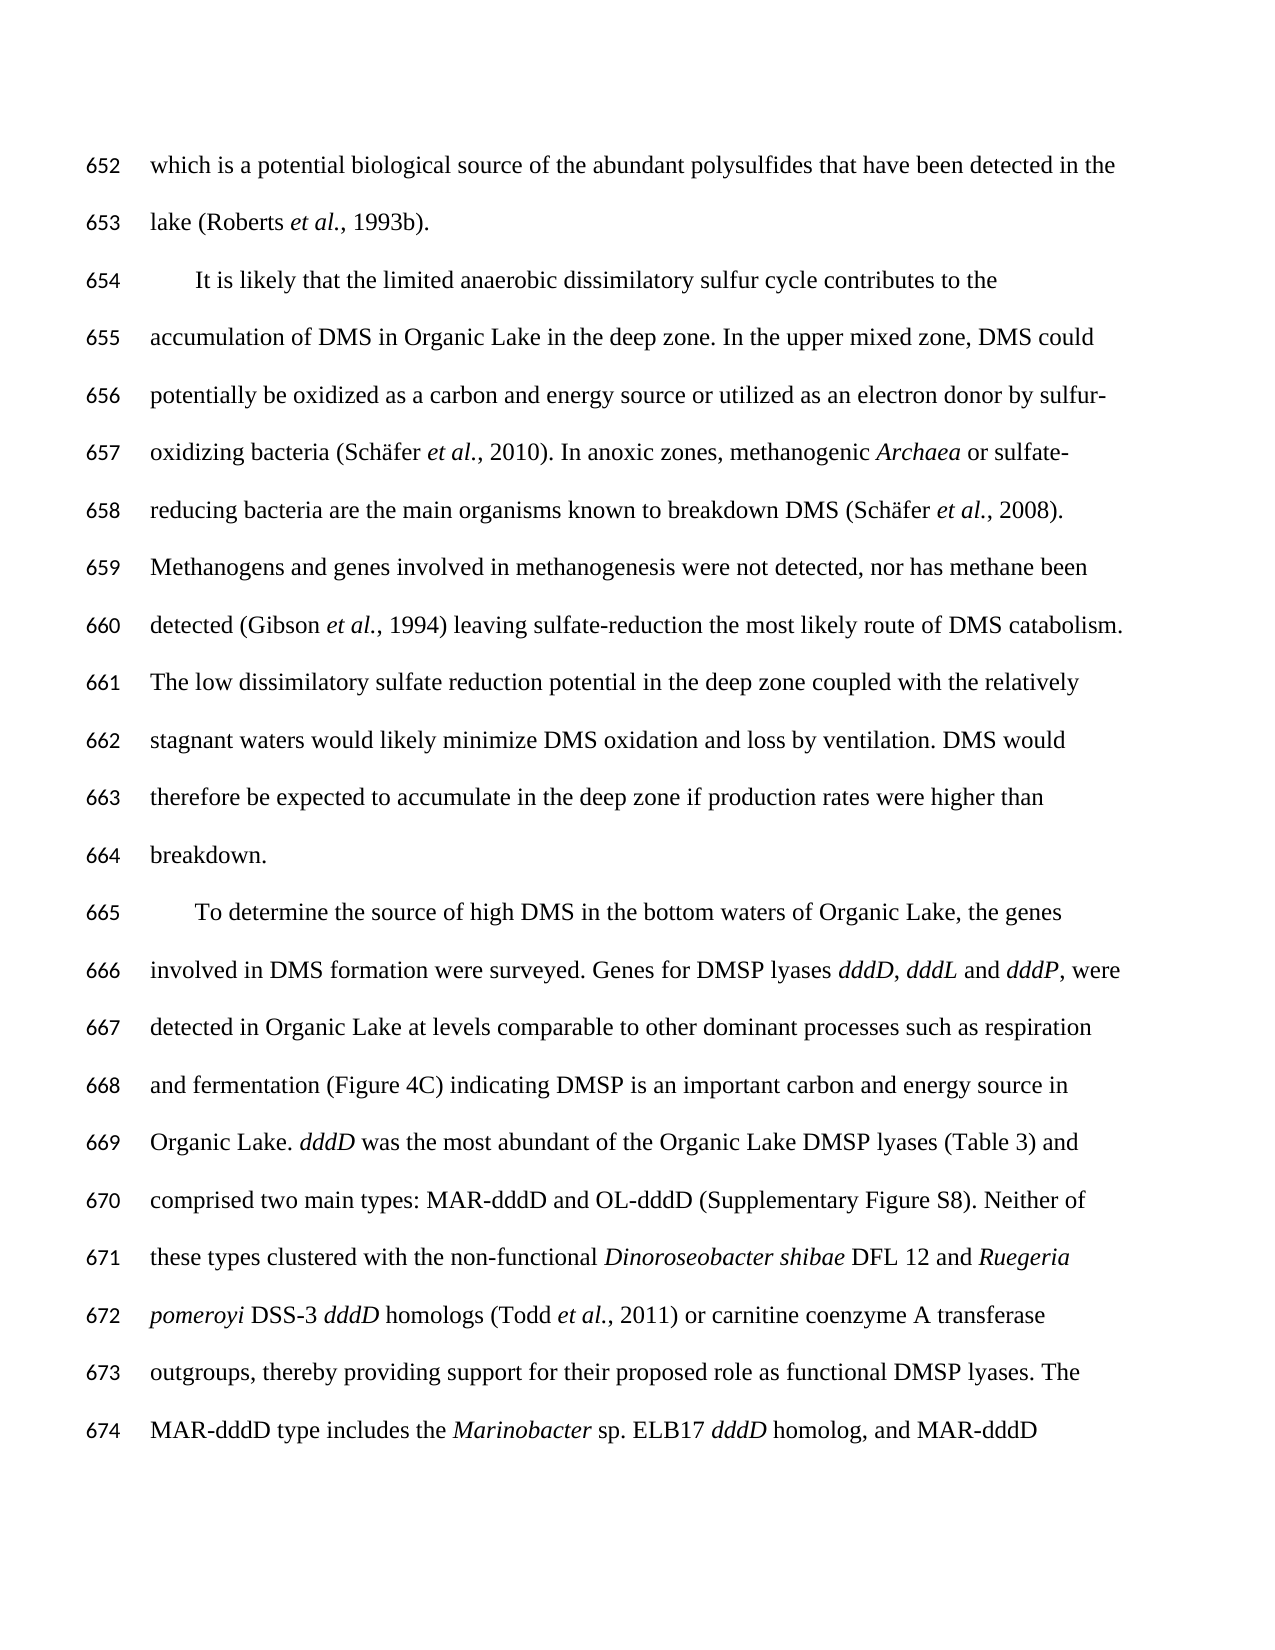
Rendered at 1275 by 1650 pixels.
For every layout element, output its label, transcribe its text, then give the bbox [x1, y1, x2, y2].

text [150, 897, 1125, 1444]
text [150, 150, 1125, 236]
text It is likely that the limited anaerobic dissimilatory sulfur cycle contributes to the accumulation of DMS in Organic Lake in the deep zone. In the upper mixed zone, DMS could potentially be oxidized as a carbon and energy source or utilized as an electron donor by sulfur-oxidizing bacteria (Schäfer et al., 2010). In anoxic zones, methanogenic Archaea or sulfate-reducing bacteria are the main organisms known to breakdown DMS (Schäfer et al., 2008). Methanogens and genes involved in methanogenesis were not detected, nor has methane been detected (Gibson et al., 1994) leaving sulfate-reduction the most likely route of DMS catabolism. The low dissimilatory sulfate reduction potential in the deep zone coupled with the relatively stagnant waters would likely minimize DMS oxidation and loss by ventilation. DMS would therefore be expected to accumulate in the deep zone if production rates were higher than breakdown. [150, 265, 1125, 869]
